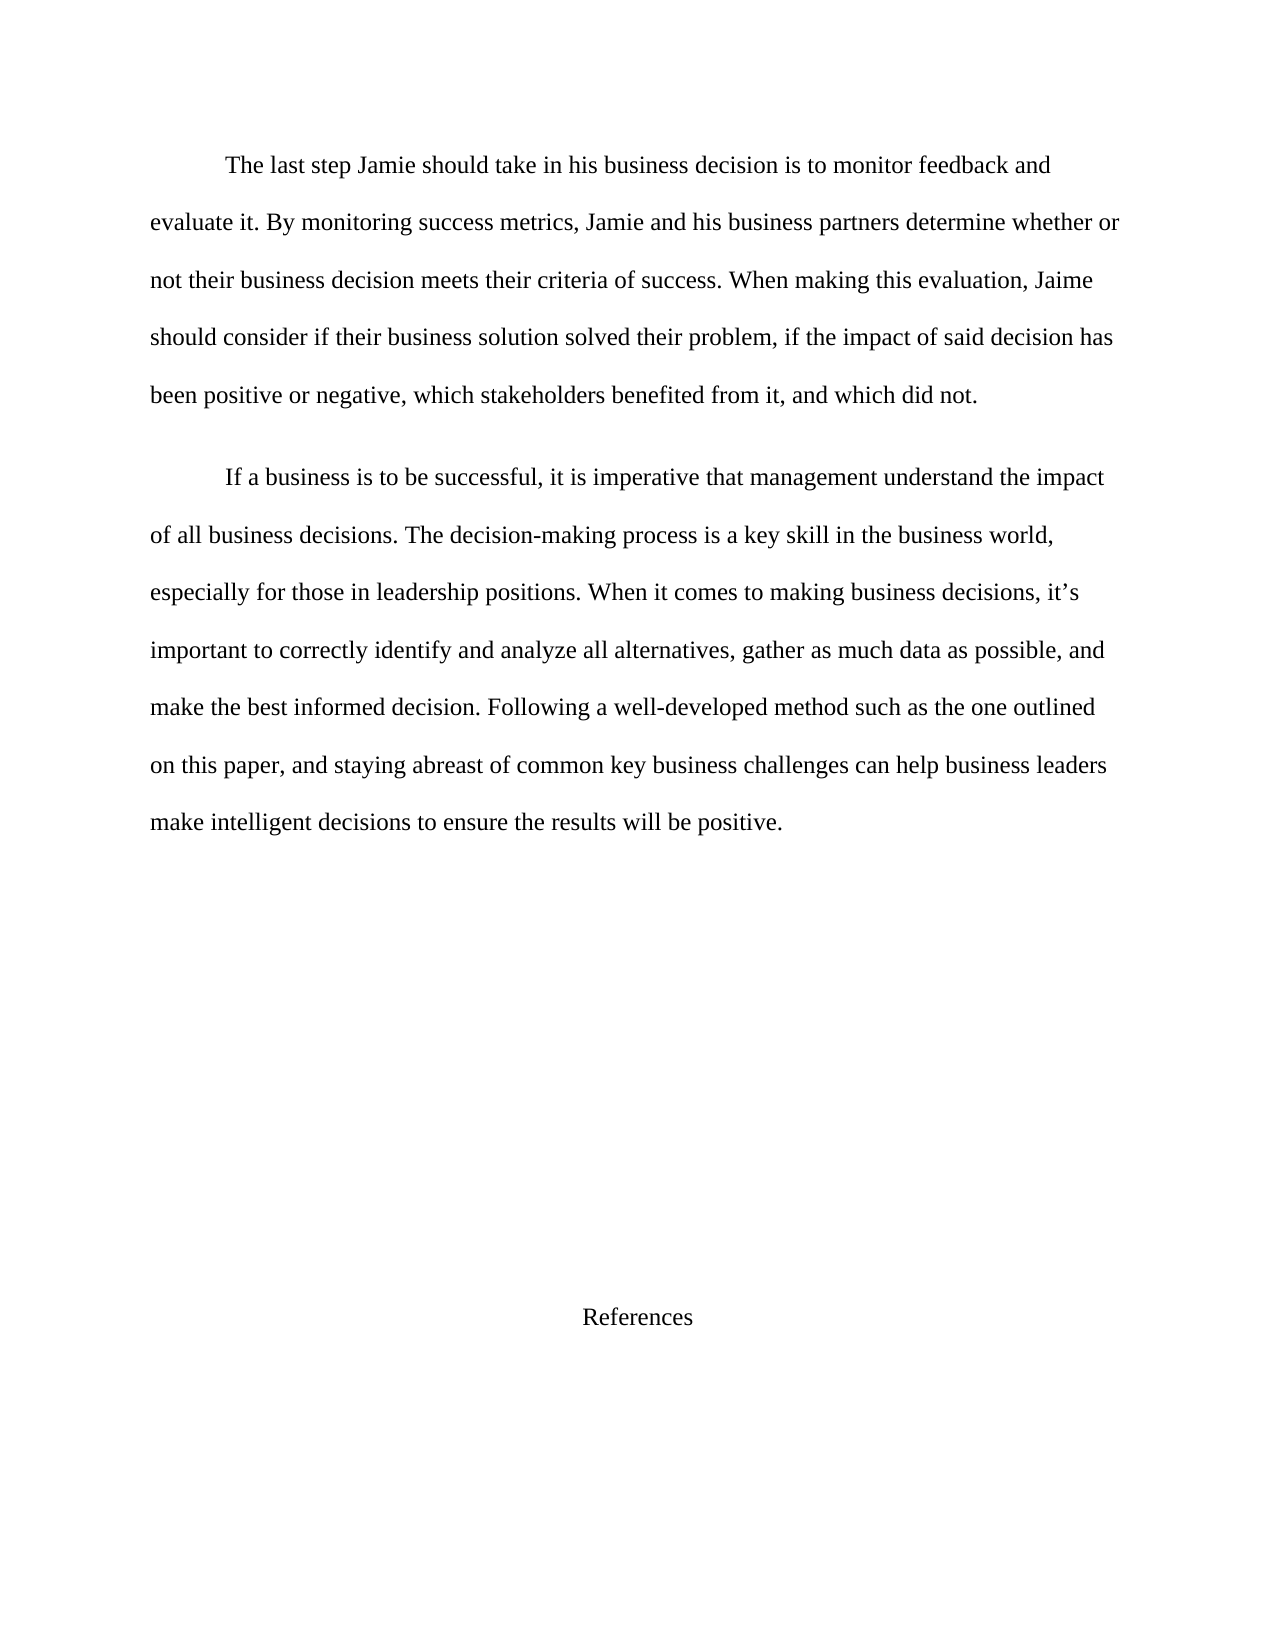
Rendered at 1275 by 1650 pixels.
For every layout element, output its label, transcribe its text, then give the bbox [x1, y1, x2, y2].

text If a business is to be successful, it is imperative that management understand the impact of all business decisions. The decision-making process is a key skill in the business world, especially for those in leadership positions. When it comes to making business decisions, it’s important to correctly identify and analyze all alternatives, gather as much data as possible, and make the best informed decision. Following a well-developed method such as the one outlined on this paper, and staying abreast of common key business challenges can help business leaders make intelligent decisions to ensure the results will be positive. [150, 462, 1125, 836]
text References [150, 1302, 1125, 1331]
text The last step Jamie should take in his business decision is to monitor feedback and evaluate it. By monitoring success metrics, Jamie and his business partners determine whether or not their business decision meets their criteria of success. When making this evaluation, Jaime should consider if their business solution solved their problem, if the impact of said decision has been positive or negative, which stakeholders benefited from it, and which did not. [150, 150, 1125, 409]
